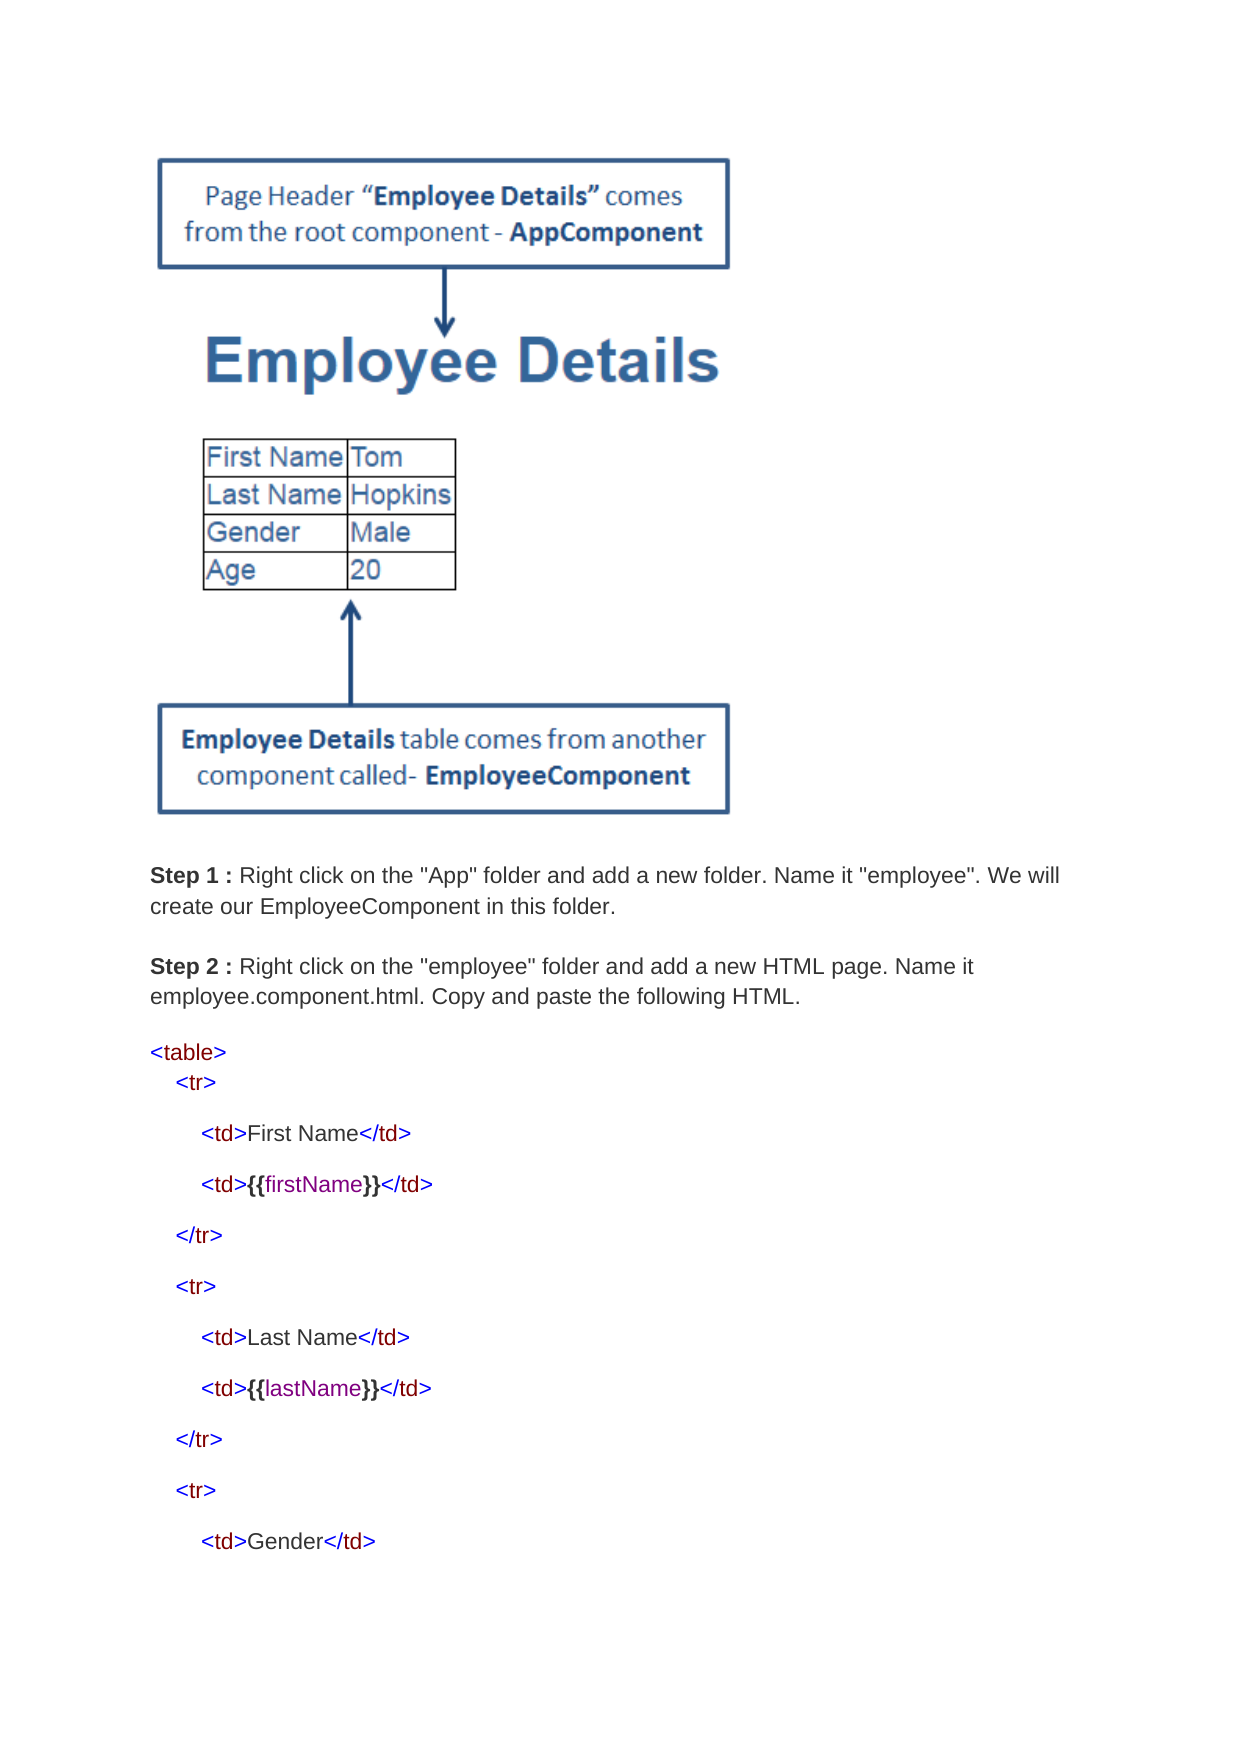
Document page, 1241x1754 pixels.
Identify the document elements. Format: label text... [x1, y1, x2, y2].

text <tr> [150, 1477, 1090, 1503]
text <td>Last Name</td> [150, 1324, 1090, 1350]
text </tr> [150, 1222, 1090, 1248]
text <td>Gender</td> [150, 1528, 1090, 1554]
text <td>First Name</td> [150, 1120, 1090, 1146]
text <tr> [150, 1069, 1090, 1095]
text <td>{{firstName}}</td> [150, 1171, 1090, 1197]
text <tr> [150, 1273, 1090, 1299]
text <table> [150, 1038, 1090, 1065]
picture [150, 150, 738, 824]
text </tr> [150, 1426, 1090, 1452]
text <td>{{lastName}}</td> [150, 1375, 1090, 1401]
